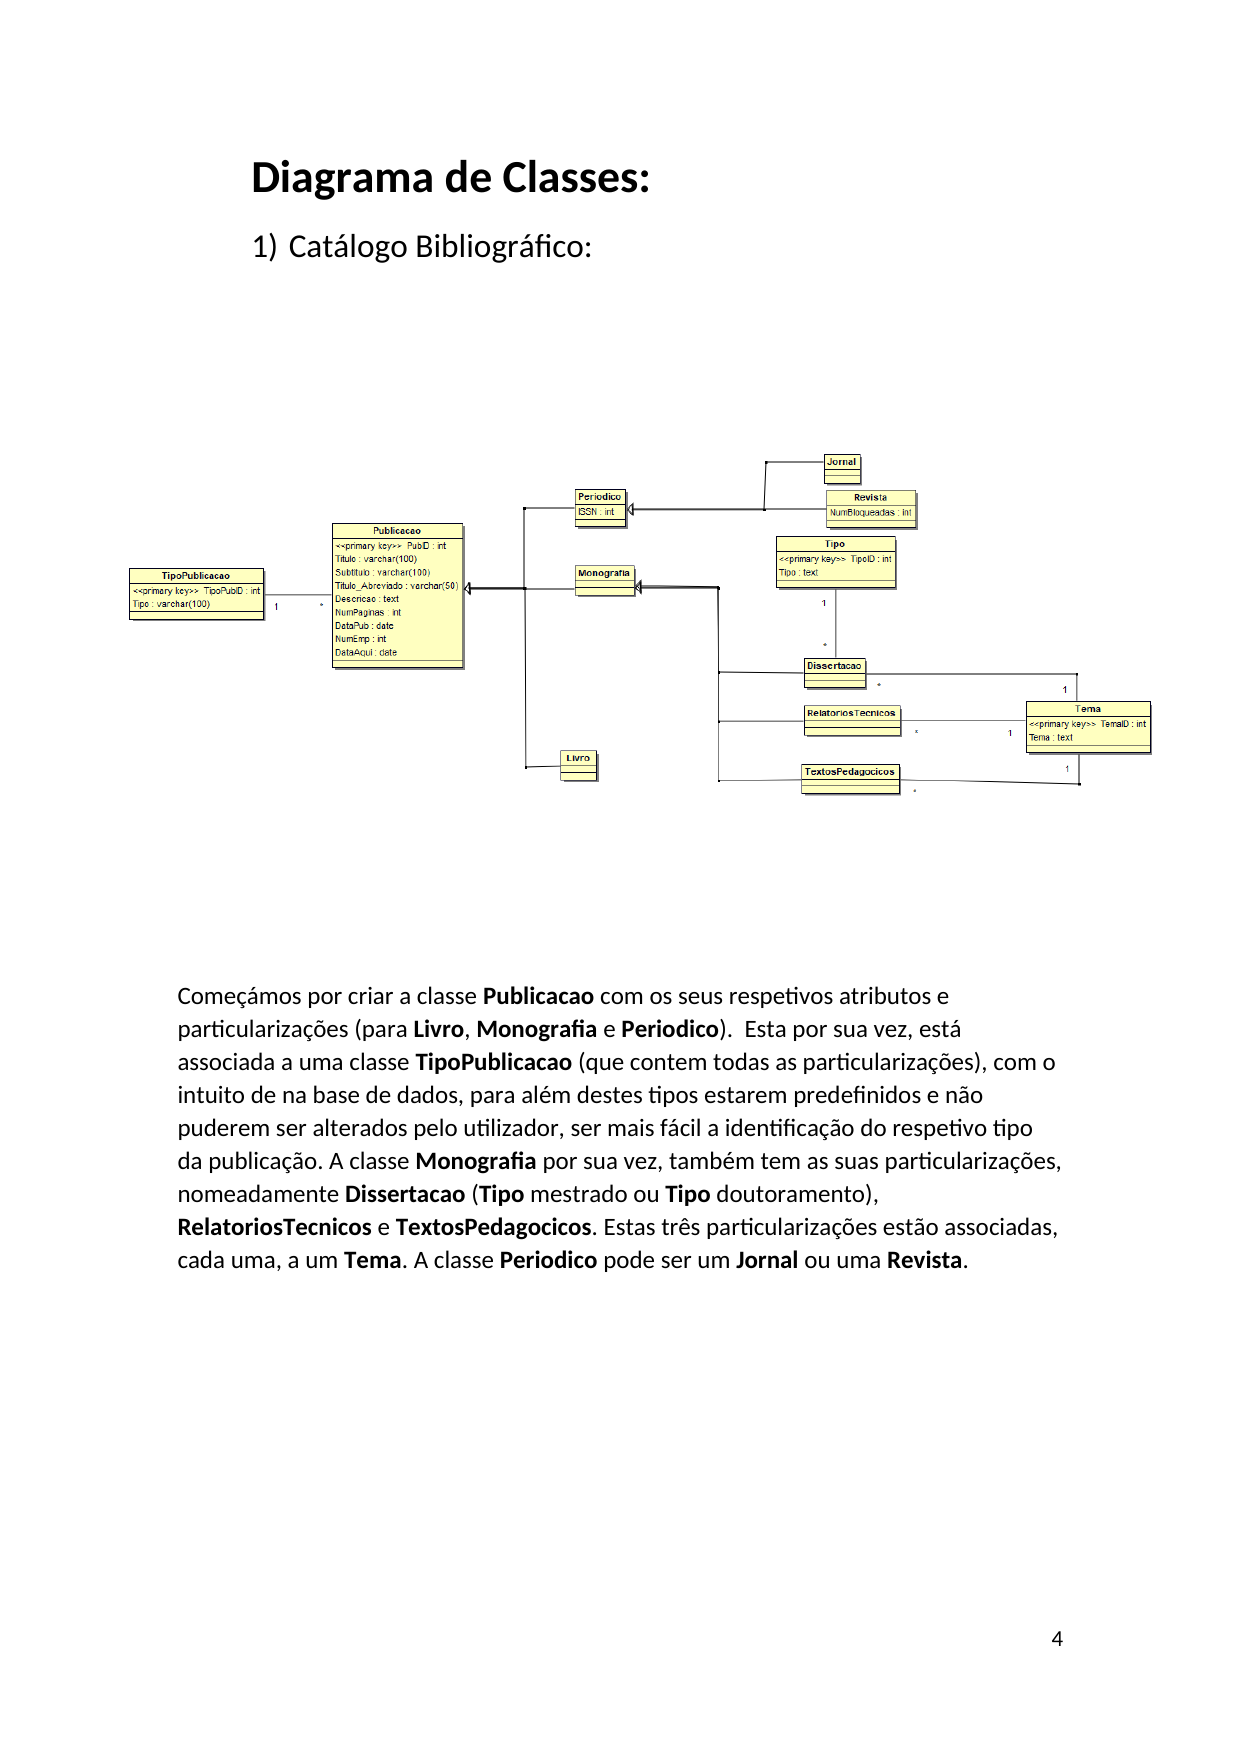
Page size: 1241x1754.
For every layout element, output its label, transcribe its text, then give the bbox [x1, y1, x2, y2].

picture [84, 446, 1156, 811]
text Começámos por criar a classe Publicacao com os seus respetivos atributos e particularizações (para Livro, Monografia e Periodico). Esta por sua vez, está associada a uma classe TipoPublicacao (que contem todas as particularizações), com o intuito de na base de dados, para além destes tipos estarem predefinidos e não puderem ser alterados pelo utilizador, ser mais fácil a identificação do respetivo tipo da publicação. A classe Monografia por sua vez, também tem as suas particularizações, nomeadamente Dissertacao (Tipo mestrado ou Tipo doutoramento), RelatoriosTecnicos e TextosPedagocicos. Estas três particularizações estão associadas, cada uma, a um Tema. A classe Periodico pode ser um Jornal ou uma Revista. [177, 980, 1063, 1274]
text Diagrama de Classes: [177, 148, 1063, 203]
list Catálogo Bibliográfico: [251, 224, 1063, 265]
